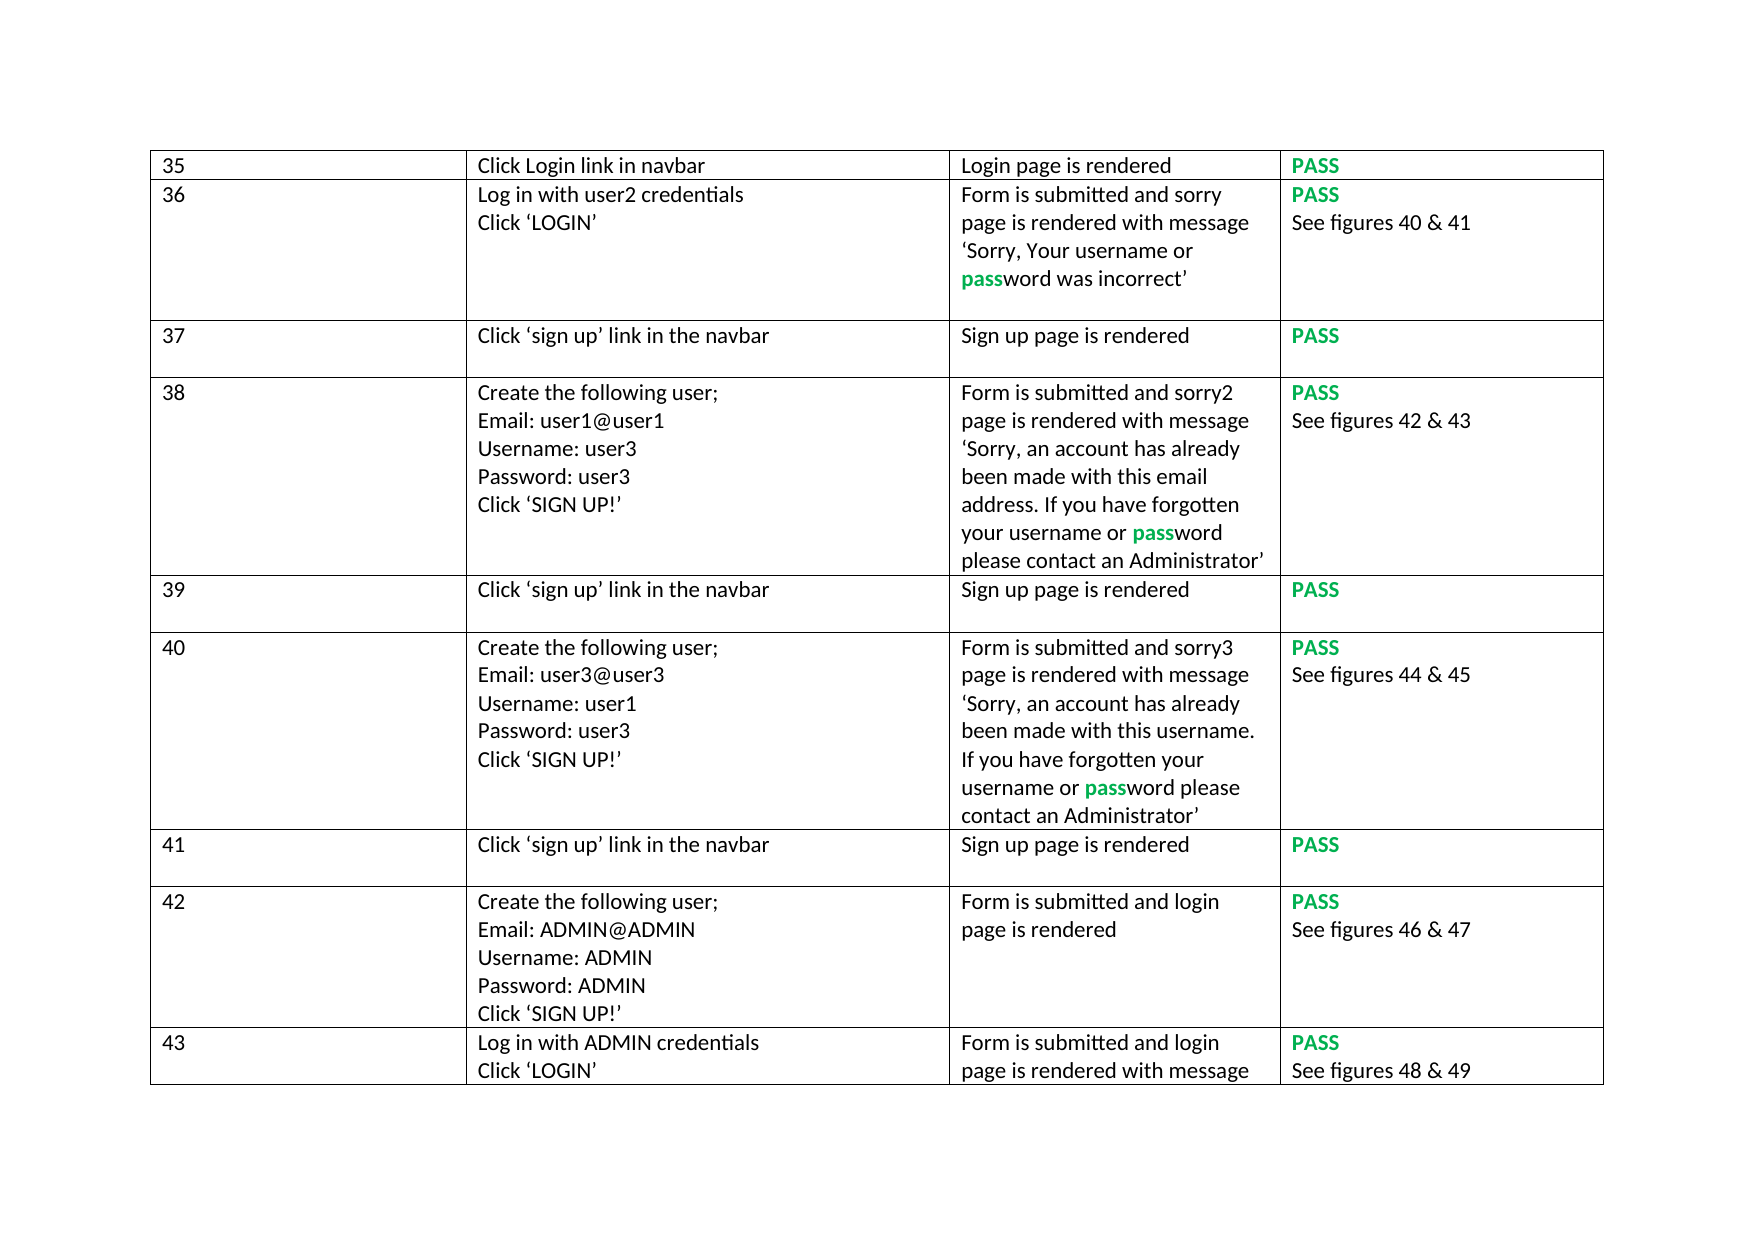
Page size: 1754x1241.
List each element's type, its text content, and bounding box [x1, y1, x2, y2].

table_cell 38 [151, 378, 466, 574]
table_cell Create the following user; Email: user1@user1 Username: user3 Password: user3 Click ‘SIGN UP!’ [467, 378, 949, 574]
table_cell Sign up page is rendered [950, 576, 1280, 632]
table_cell 43 [151, 1028, 466, 1084]
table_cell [467, 1028, 949, 1084]
table_cell 37 [151, 321, 466, 377]
table_cell Click ‘sign up’ link in the navbar [467, 830, 949, 886]
table_cell PASS See figures 40 & 41 [1281, 180, 1603, 320]
table_cell Log in with user2 credentials Click ‘LOGIN’ [467, 180, 949, 320]
table_cell PASS See figures 46 & 47 [1281, 887, 1603, 1027]
table_cell 42 [151, 887, 466, 1027]
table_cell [950, 1028, 1280, 1084]
table_cell Form is submitted and sorry page is rendered with message ‘Sorry, Your username or password was incorrect’ [950, 180, 1280, 320]
table_cell PASS [1281, 151, 1603, 179]
table_cell PASS [1281, 321, 1603, 377]
table_cell PASS [1281, 576, 1603, 632]
table_cell Create the following user; Email: user3@user3 Username: user1 Password: user3 Click ‘SIGN UP!’ [467, 633, 949, 829]
table_cell Click ‘sign up’ link in the navbar [467, 576, 949, 632]
table_cell PASS See figures 44 & 45 [1281, 633, 1603, 829]
table_cell 39 [151, 576, 466, 632]
table_cell 35 [151, 151, 466, 179]
table_cell Login page is rendered [950, 151, 1280, 179]
table_cell Sign up page is rendered [950, 321, 1280, 377]
table_cell Create the following user; Email: ADMIN@ADMIN Username: ADMIN Password: ADMIN Click ‘SIGN UP!’ [467, 887, 949, 1027]
table_cell PASS [1281, 830, 1603, 886]
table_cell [1281, 1028, 1603, 1084]
table_cell 40 [151, 633, 466, 829]
table_cell Form is submitted and sorry3 page is rendered with message ‘Sorry, an account has already been made with this username. If you have forgotten your username or password please contact an Administrator’ [950, 633, 1280, 829]
table_cell 41 [151, 830, 466, 886]
table_cell Sign up page is rendered [950, 830, 1280, 886]
table_cell Click Login link in navbar [467, 151, 949, 179]
table_cell Form is submitted and login page is rendered [950, 887, 1280, 1027]
table_cell PASS See figures 42 & 43 [1281, 378, 1603, 574]
table_cell Form is submitted and sorry2 page is rendered with message ‘Sorry, an account has already been made with this email address. If you have forgotten your username or password please contact an Administrator’ [950, 378, 1280, 574]
table_cell Click ‘sign up’ link in the navbar [467, 321, 949, 377]
table_cell 36 [151, 180, 466, 320]
